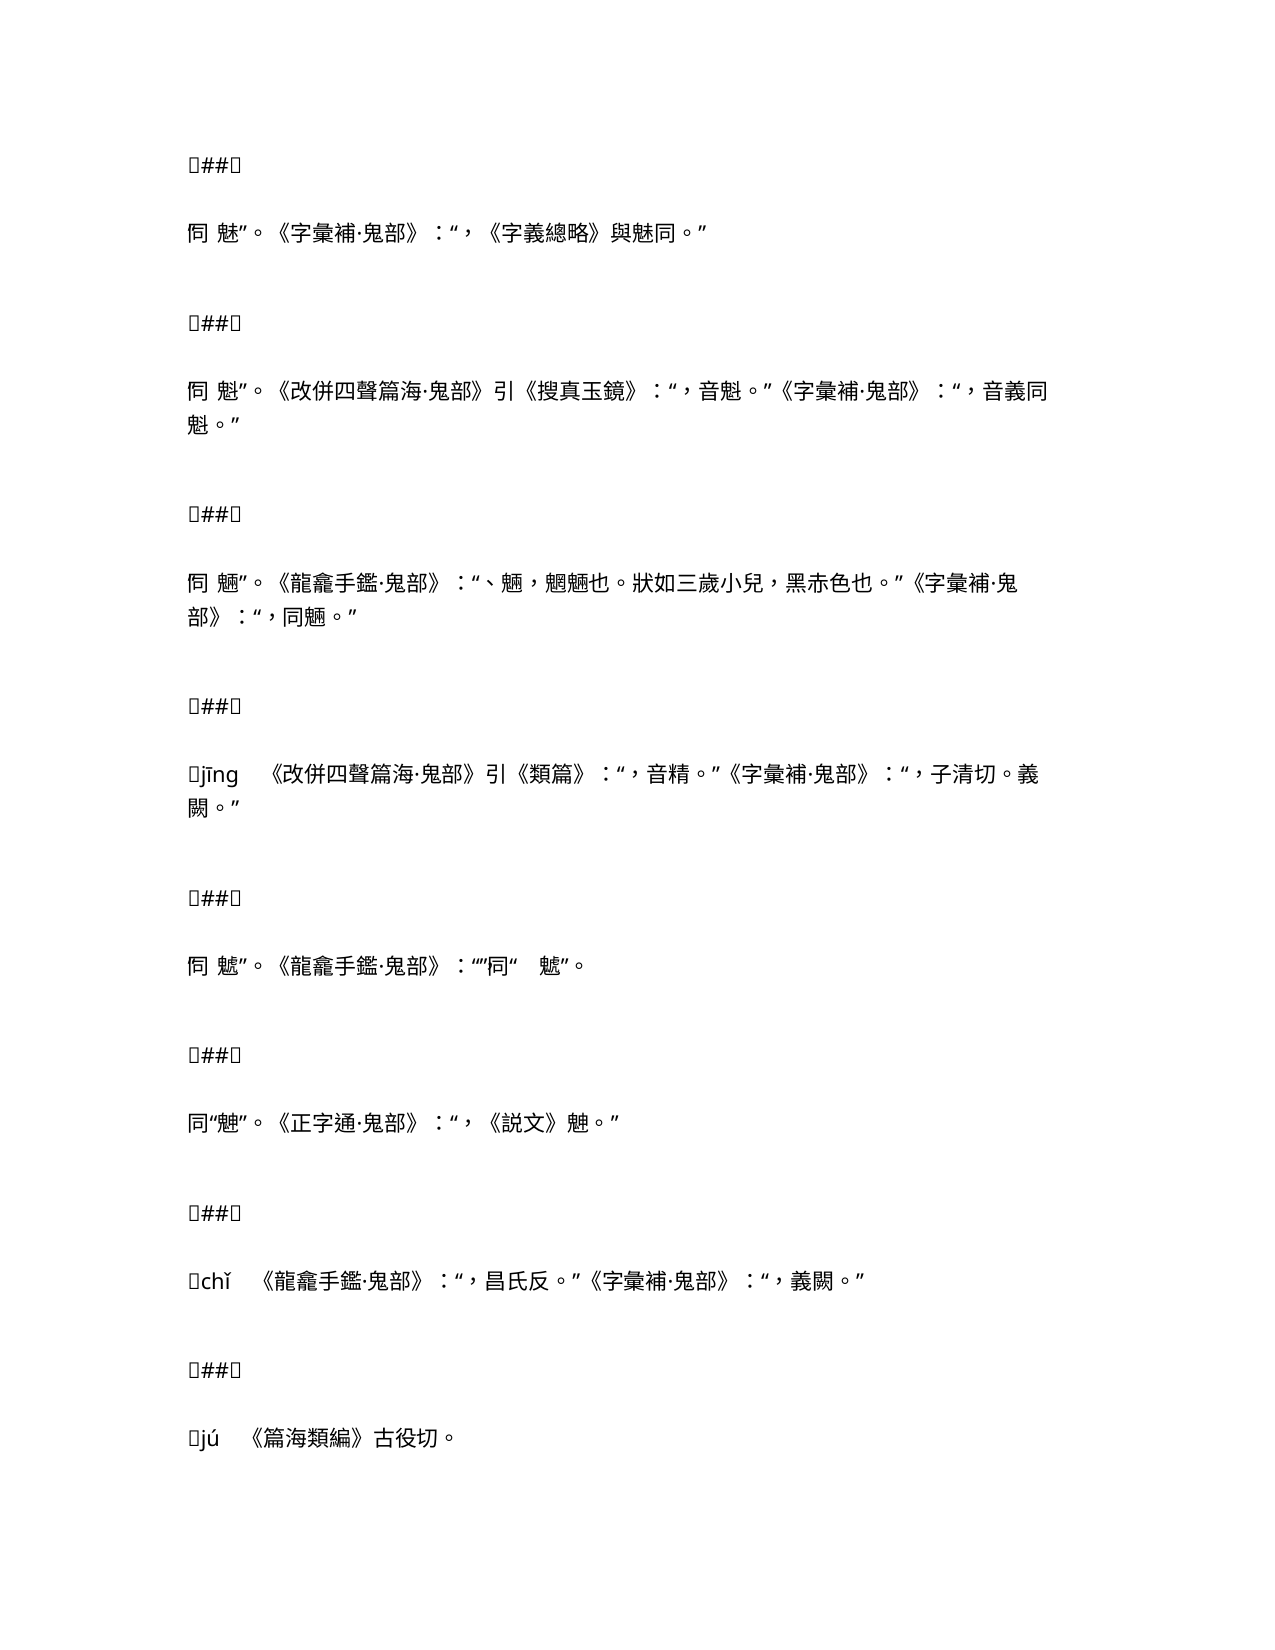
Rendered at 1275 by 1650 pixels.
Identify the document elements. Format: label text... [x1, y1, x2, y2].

text 𩳯##𩳯 𩳯jīng 《改併四聲篇海·鬼部》引《類篇》：“𩳯，音精。”《字彙補·鬼部》：“𩳯，子清切。義闕。” [187, 691, 1087, 857]
text 𩳱##𩳱 同“䰠”。《正字通·鬼部》：“𩳱，《説文》䰠。” [187, 1040, 1087, 1172]
text 𩳲##𩳲 𩳲chǐ 《龍龕手鑑·鬼部》：“𩳲，昌氏反。”《字彙補·鬼部》：“𩳲，義闕。” [187, 1197, 1087, 1330]
text 𩳮##𩳮 𩳮同“魎”。《龍龕手鑑·鬼部》：“𩳮、魎，魍魎也。狀如三歲小兒，黑赤色也。”《字彙補·鬼部》：“𩳮，同魎。” [187, 499, 1087, 666]
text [187, 1355, 1087, 1487]
text 𩳭##𩳭 𩳭同“魁”。《改併四聲篇海·鬼部》引《搜真玉鏡》：“𩳭，音魁。”《字彙補·鬼部》：“𩳭，音義同魁。” [187, 307, 1087, 474]
text 𩳪##𩳪 𩳪同“魅”。《字彙補·鬼部》：“𩳪，《字義總略》與魅同。” [187, 150, 1087, 282]
text 𩳰##𩳰 𩳰同“䰧”。《龍龕手鑑·鬼部》：“𩳰”，同“䰧”。 [187, 882, 1087, 1015]
